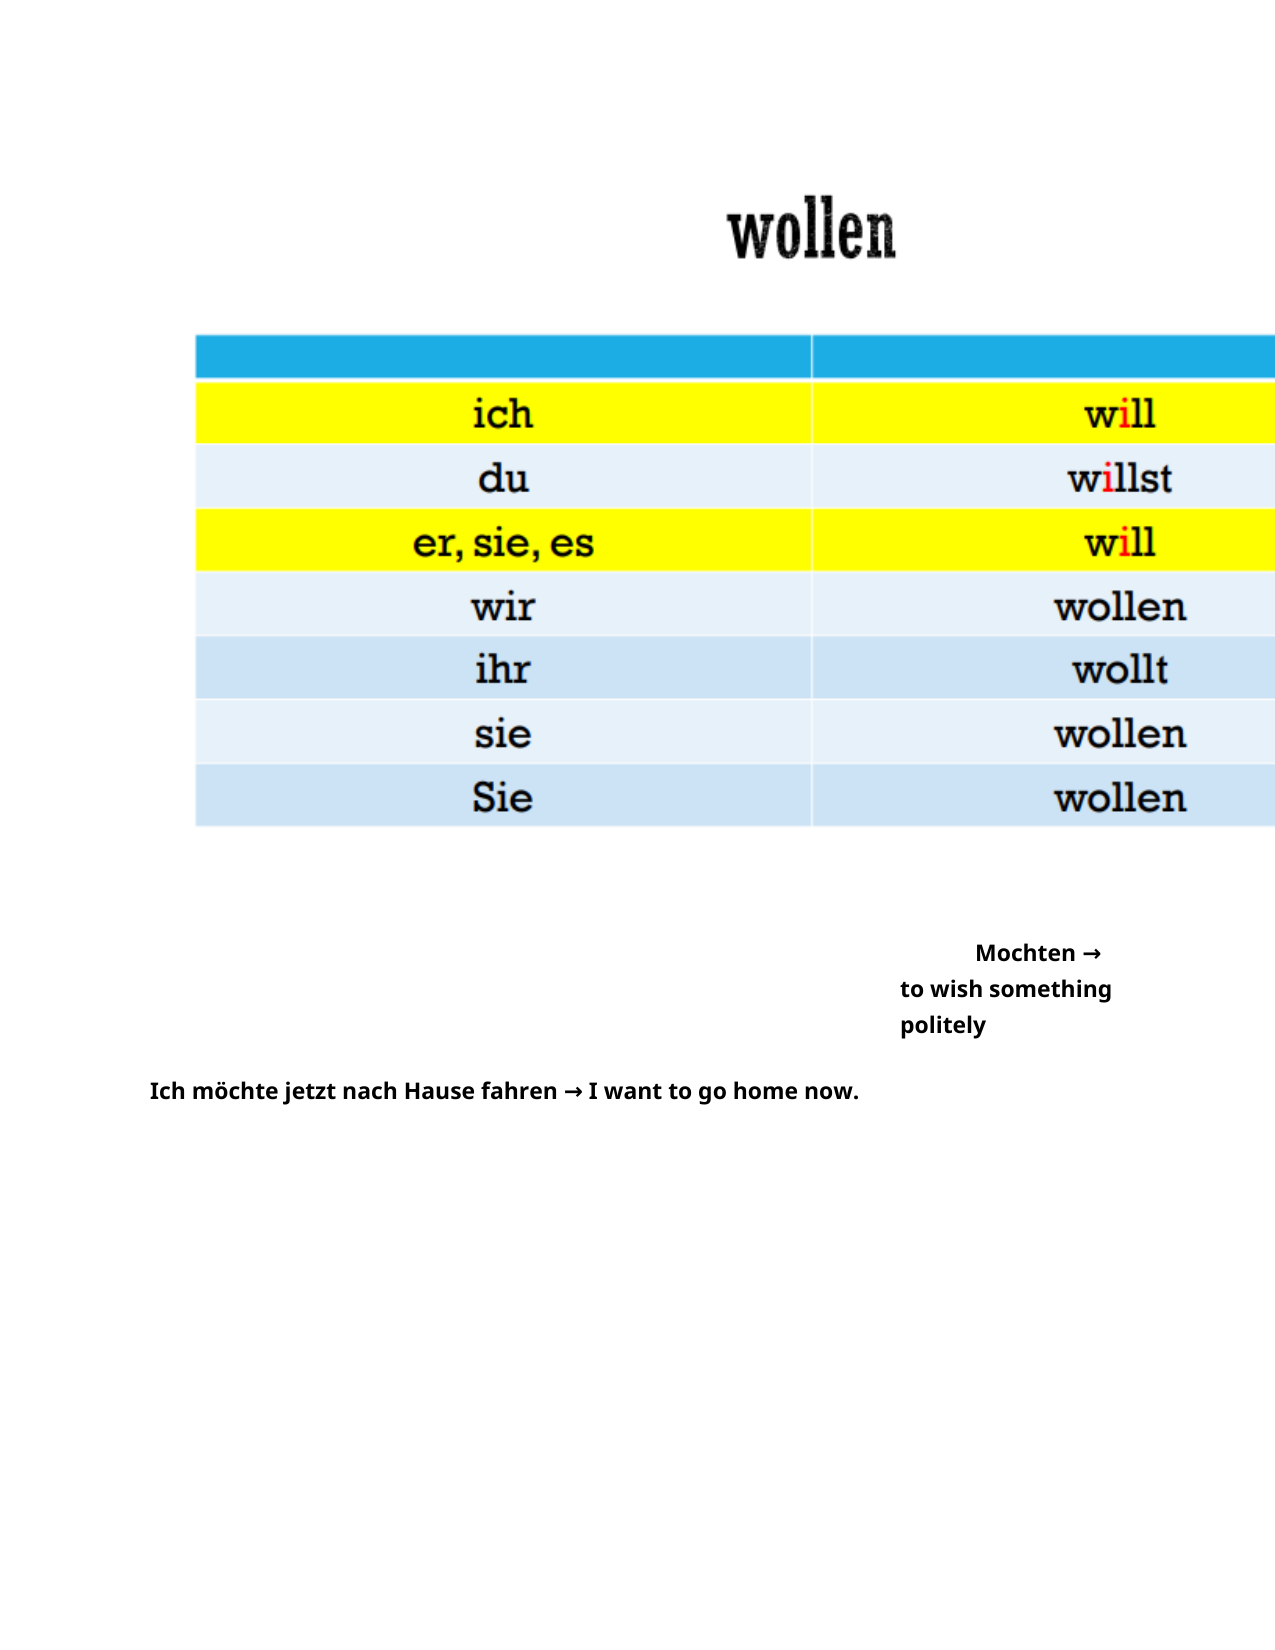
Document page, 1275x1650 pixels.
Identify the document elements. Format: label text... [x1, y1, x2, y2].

text Ich möchte jetzt nach Hause fahren → I want to go home now. [150, 1075, 1125, 1106]
picture [150, 150, 1275, 843]
text Mochten → to wish something politely [900, 937, 1125, 1040]
